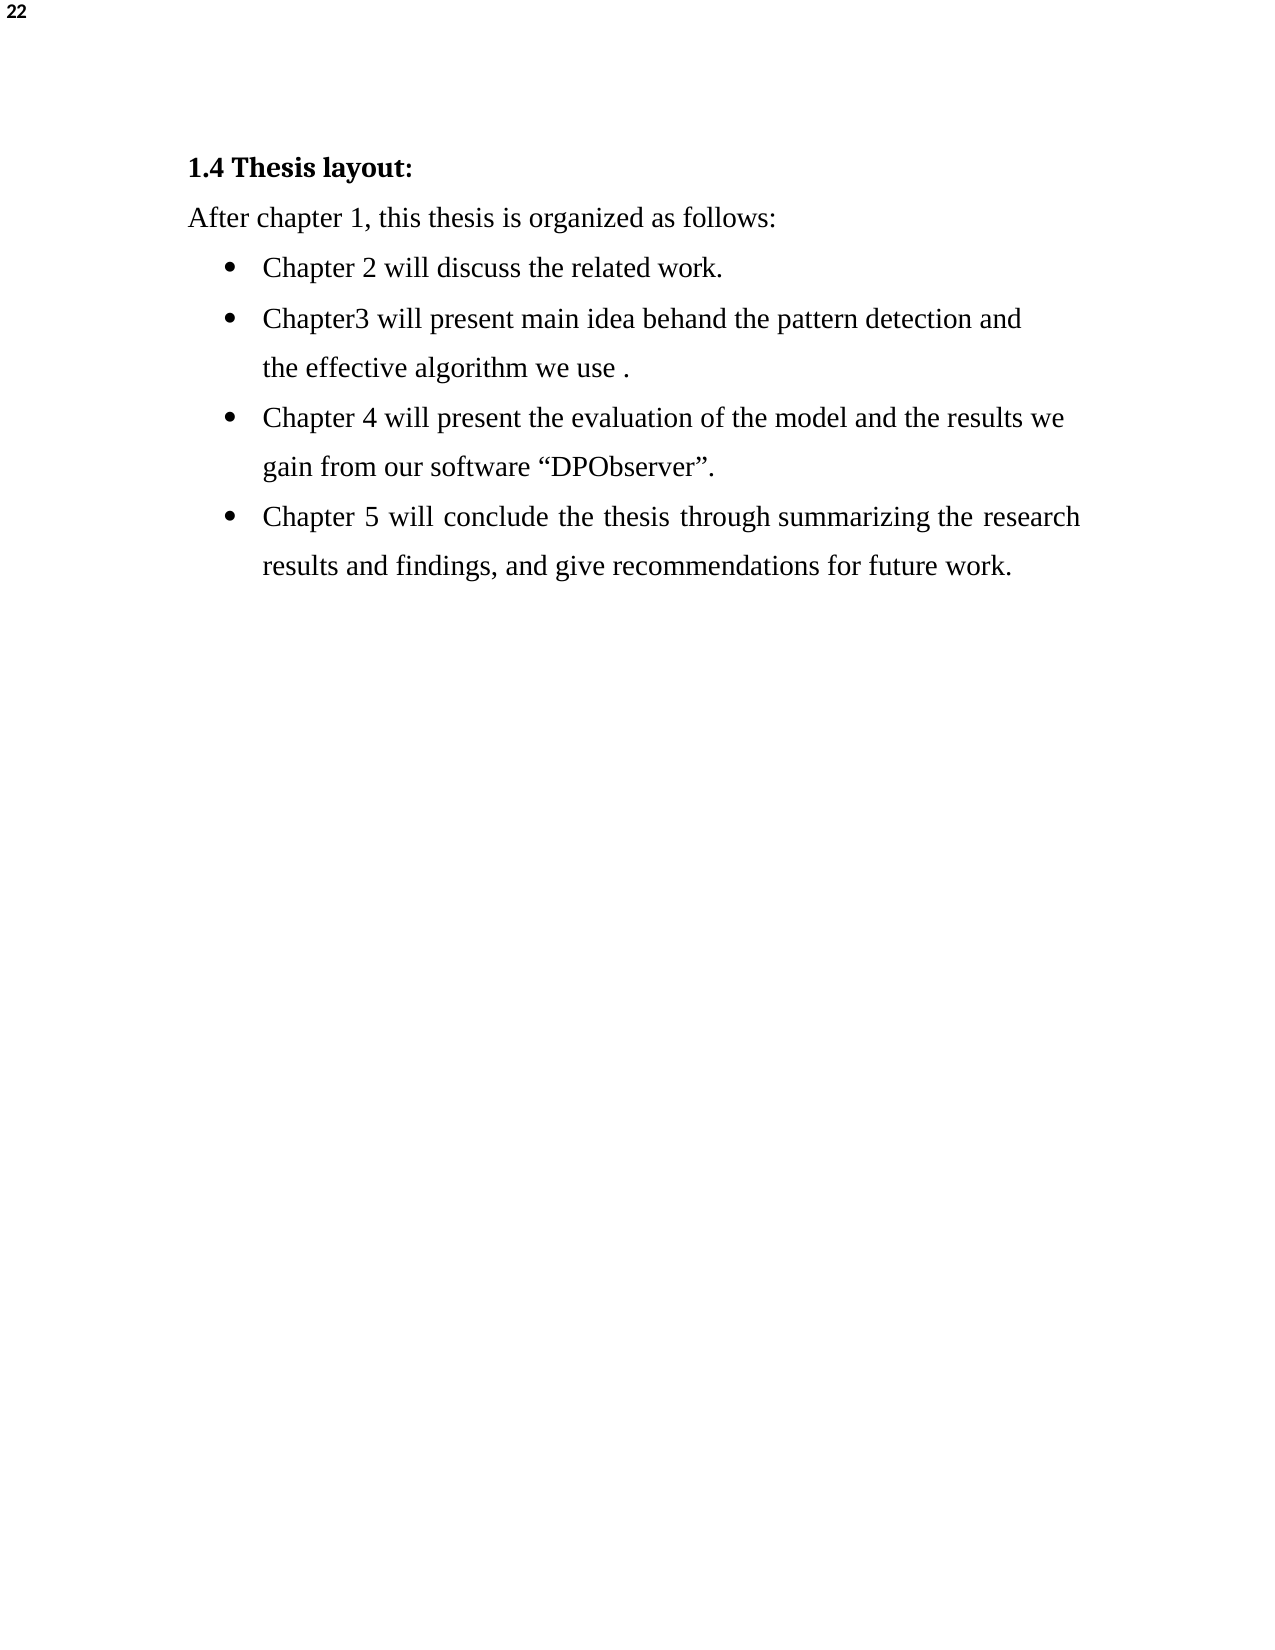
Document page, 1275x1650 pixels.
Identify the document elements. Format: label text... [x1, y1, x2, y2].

text After chapter 1, this thesis is organized as follows: [187, 201, 1146, 234]
list Chapter 5 will conclude the thesis through summarizing the research results and findings, and give recommendations for future work. [225, 499, 1088, 582]
list Chapter 2 will discuss the related work. [225, 251, 1146, 284]
subtitle Thesis layout: [187, 150, 1146, 184]
list Chapter3 will present main idea behand the pattern detection and the effective algorithm we use . [225, 301, 1036, 384]
list Chapter 4 will present the evaluation of the model and the results we gain from our software “DPObserver”. [225, 400, 1073, 483]
